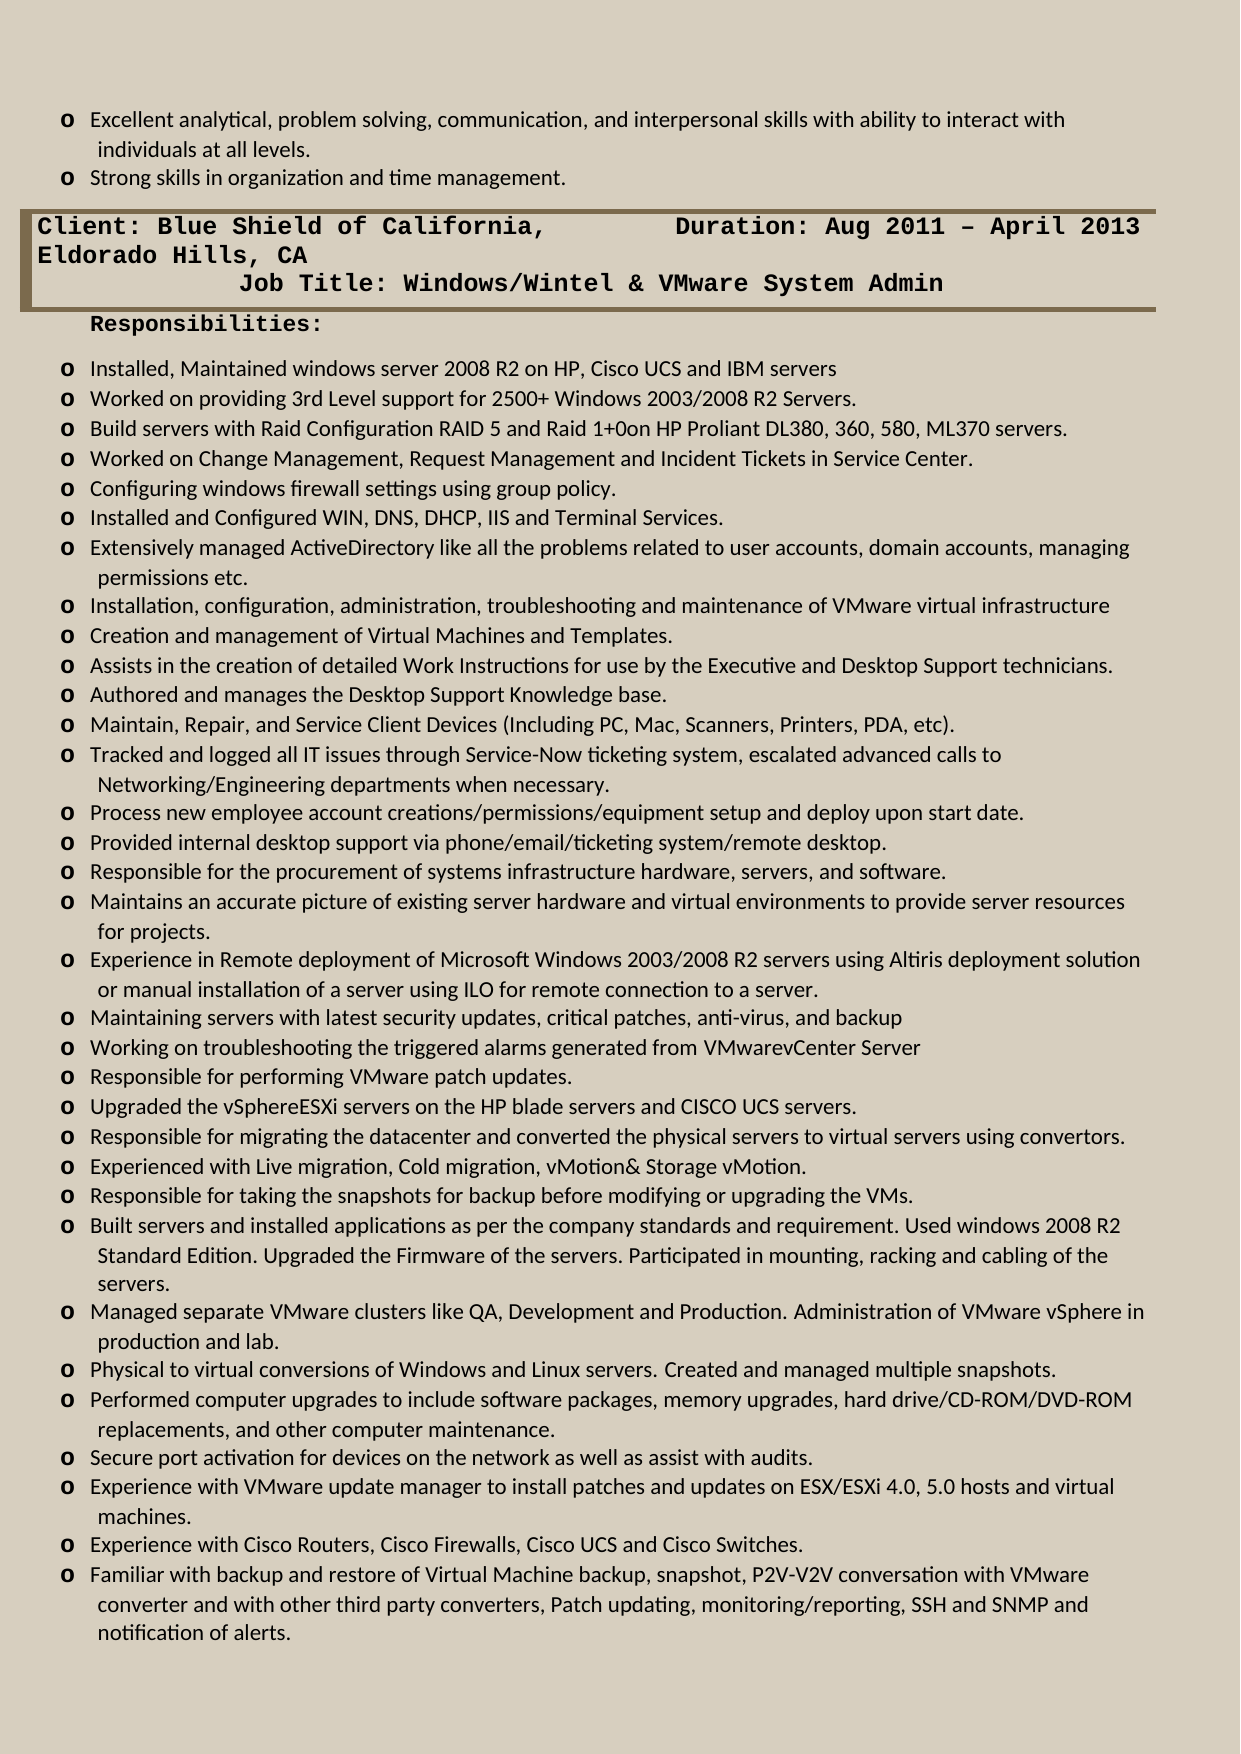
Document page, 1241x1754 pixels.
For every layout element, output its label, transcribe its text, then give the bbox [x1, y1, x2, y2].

list Experienced with Live migration, Cold migration, vMotion& Storage vMotion. [60, 1152, 1150, 1182]
list Experience in Remote deployment of Microsoft Windows 2003/2008 R2 servers using Altiris deployment solution or manual installation of a server using ILO for remote connection to a server. [60, 945, 1150, 1003]
list Worked on Change Management, Request Management and Incident Tickets in Service Center. [60, 444, 1150, 474]
list Excellent analytical, problem solving, communication, and interpersonal skills with ability to interact with individuals at all levels. [60, 105, 1150, 163]
list Experience with VMware update manager to install patches and updates on ESX/ESXi 4.0, 5.0 hosts and virtual machines. [60, 1472, 1150, 1530]
list Upgraded the vSphereESXi servers on the HP blade servers and CISCO UCS servers. [60, 1092, 1150, 1122]
list Provided internal desktop support via phone/email/ticketing system/remote desktop. [60, 828, 1150, 857]
table_cell Job Title: Windows/Wintel & VMware System Admin [32, 271, 1156, 307]
list Maintains an accurate picture of existing server hardware and virtual environments to provide server resources for projects. [60, 887, 1150, 945]
list Maintain, Repair, and Service Client Devices (Including PC, Mac, Scanners, Printers, PDA, etc). [60, 710, 1150, 740]
list Worked on providing 3rd Level support for 2500+ Windows 2003/2008 R2 Servers. [60, 384, 1150, 414]
list Standard Edition. Upgraded the Firmware of the servers. Participated in mounting, racking and cabling of the servers. [97, 1241, 1150, 1297]
list Responsible for taking the snapshots for backup before modifying or upgrading the VMs. [60, 1182, 1150, 1211]
list Maintaining servers with latest security updates, critical patches, anti-virus, and backup [60, 1003, 1150, 1033]
list Performed computer upgrades to include software packages, memory upgrades, hard drive/CD-ROM/DVD-ROM replacements, and other computer maintenance. [60, 1385, 1150, 1443]
list Build servers with Raid Configuration RAID 5 and Raid 1+0on HP Proliant DL380, 360, 580, ML370 servers. [60, 414, 1150, 444]
list Working on troubleshooting the triggered alarms generated from VMwarevCenter Server [60, 1033, 1150, 1062]
list Authored and manages the Desktop Support Knowledge base. [60, 681, 1150, 710]
list Responsible for performing VMware patch updates. [60, 1062, 1150, 1092]
list Process new employee account creations/permissions/equipment setup and deploy upon start date. [60, 798, 1150, 828]
list Installed and Configured WIN, DNS, DHCP, IIS and Terminal Services. [60, 503, 1150, 533]
list Built servers and installed applications as per the company standards and requirement. Used windows 2008 R2 [60, 1211, 1150, 1241]
list Installation, configuration, administration, troubleshooting and maintenance of VMware virtual infrastructure [60, 591, 1150, 621]
list Responsible for migrating the datacenter and converted the physical servers to virtual servers using convertors. [60, 1122, 1150, 1152]
text Responsibilities: [90, 312, 1120, 338]
list Strong skills in organization and time management. [60, 163, 1150, 193]
list Installed, Maintained windows server 2008 R2 on HP, Cisco UCS and IBM servers [60, 354, 1150, 384]
list Creation and management of Virtual Machines and Templates. [60, 621, 1150, 651]
list Configuring windows firewall settings using group policy. [60, 474, 1150, 503]
list Experience with Cisco Routers, Cisco Firewalls, Cisco UCS and Cisco Switches. [60, 1530, 1150, 1560]
list Extensively managed ActiveDirectory like all the problems related to user accounts, domain accounts, managing permissions etc. [60, 533, 1150, 591]
list Physical to virtual conversions of Windows and Linux servers. Created and managed multiple snapshots. [60, 1355, 1150, 1385]
list Tracked and logged all IT issues through Service-Now ticketing system, escalated advanced calls to Networking/Engineering departments when necessary. [60, 740, 1150, 798]
list Managed separate VMware clusters like QA, Development and Production. Administration of VMware vSphere in production and lab. [60, 1297, 1150, 1355]
list Familiar with backup and restore of Virtual Machine backup, snapshot, P2V-V2V conversation with VMware converter and with other third party converters, Patch updating, monitoring/reporting, SSH and SNMP and notification of alerts. [60, 1560, 1150, 1646]
list Responsible for the procurement of systems infrastructure hardware, servers, and software. [60, 857, 1150, 887]
list Secure port activation for devices on the network as well as assist with audits. [60, 1443, 1150, 1472]
list Assists in the creation of detailed Work Instructions for use by the Executive and Desktop Support technicians. [60, 651, 1150, 681]
table_header Client: Blue Shield of California, Eldorado Hills, CA [32, 214, 664, 271]
table_header Duration: Aug 2011 – April 2013 [664, 214, 1156, 271]
